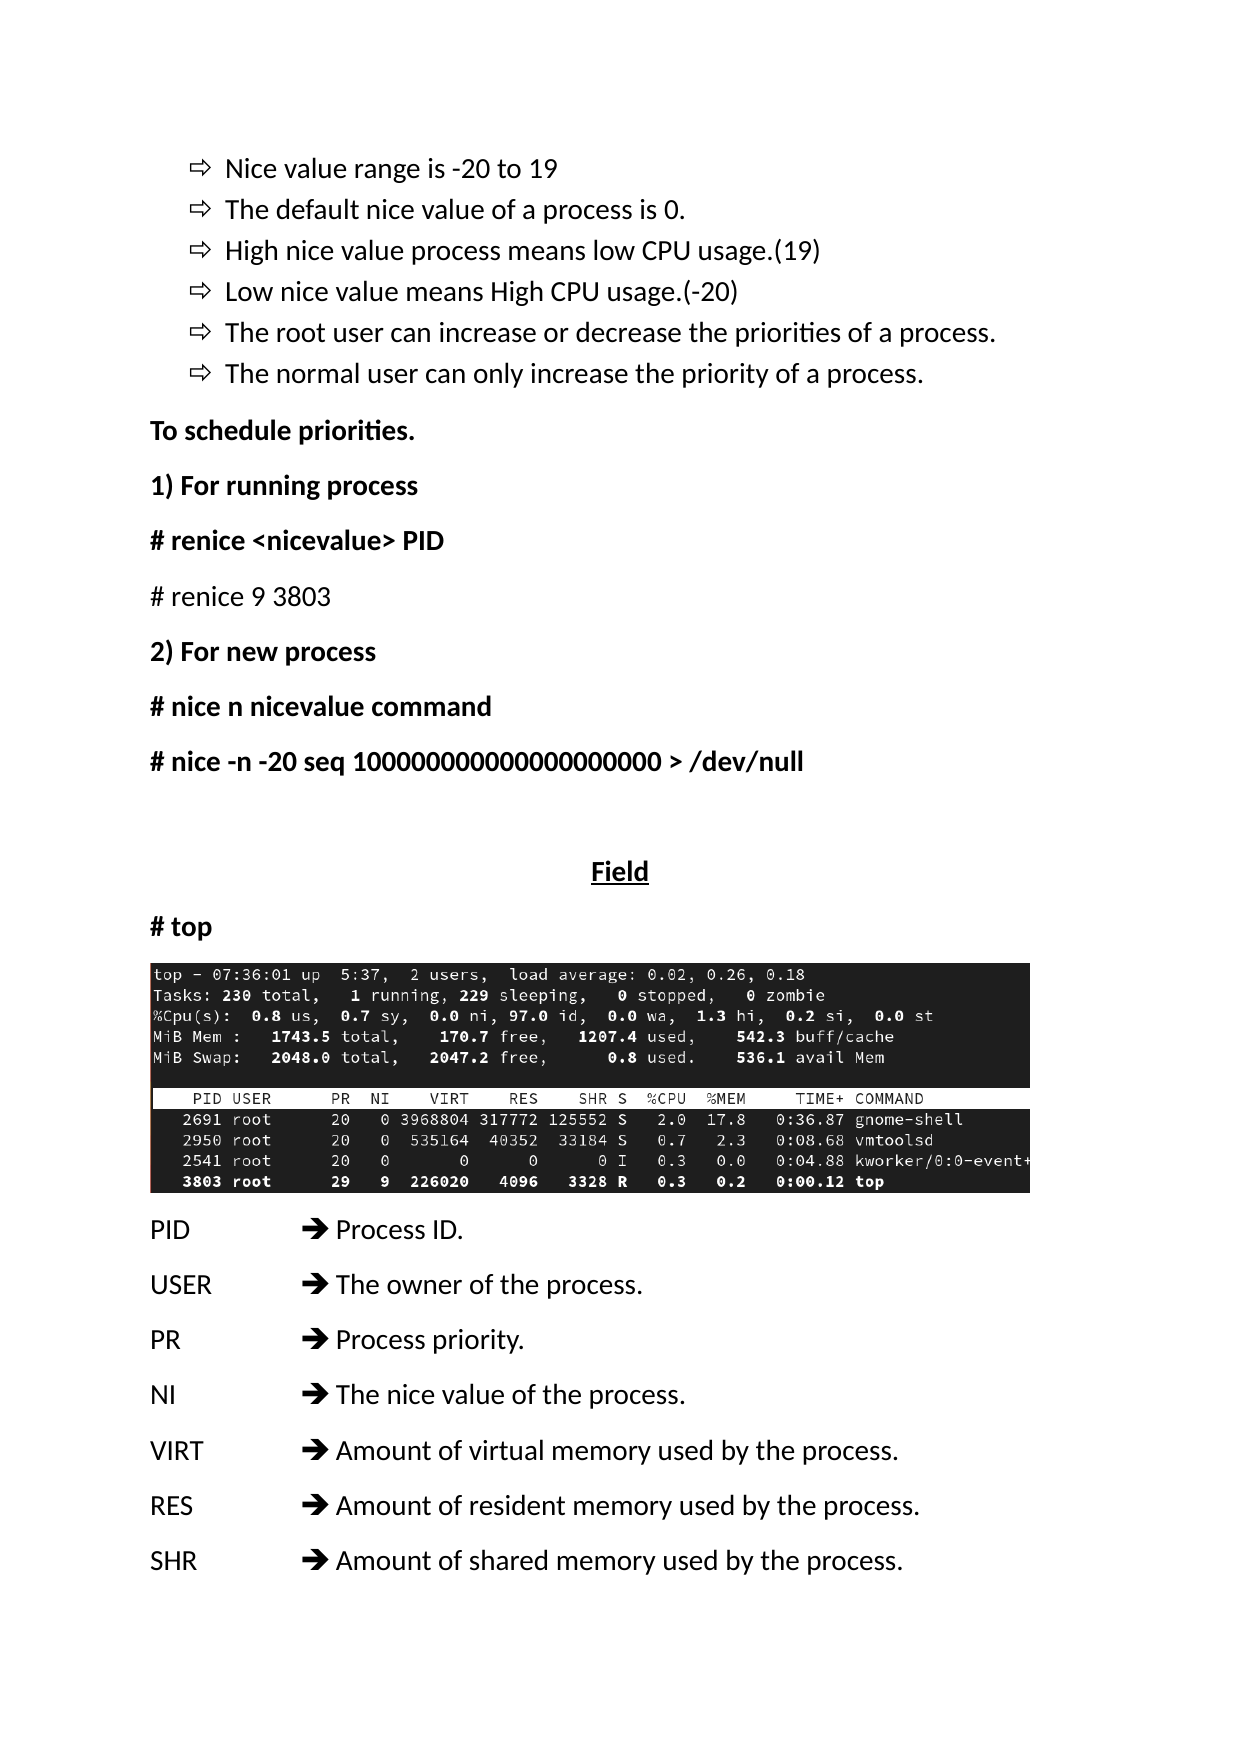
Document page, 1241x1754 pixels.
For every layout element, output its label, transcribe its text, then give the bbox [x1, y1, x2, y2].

text SHR Amount of shared memory used by the process. [150, 1542, 1090, 1577]
text Field [150, 853, 1090, 889]
list High nice value process means low CPU usage.(19) [187, 232, 1090, 267]
list Nice value range is -20 to 19 [187, 150, 1090, 186]
text NI The nice value of the process. [150, 1376, 1090, 1412]
picture [150, 963, 1030, 1193]
list The default nice value of a process is 0. [187, 191, 1090, 227]
text # top [150, 908, 1090, 944]
text PID Process ID. [150, 1211, 1090, 1247]
list Low nice value means High CPU usage.(-20) [187, 273, 1090, 308]
text # nice -n -20 seq 100000000000000000000 > /dev/null [150, 743, 1090, 778]
list The normal user can only increase the priority of a process. [187, 355, 1090, 390]
text To schedule priorities. [150, 412, 1090, 448]
text 2) For new process [150, 633, 1090, 668]
text # nice ­n nicevalue command [150, 688, 1090, 723]
text # renice 9 3803 [150, 578, 1090, 613]
text PR Process priority. [150, 1321, 1090, 1357]
text USER The owner of the process. [150, 1266, 1090, 1302]
text 1) For running process [150, 467, 1090, 503]
text # renice <nicevalue> PID [150, 522, 1090, 558]
text RES Amount of resident memory used by the process. [150, 1487, 1090, 1522]
text VIRT Amount of virtual memory used by the process. [150, 1432, 1090, 1467]
list The root user can increase or decrease the priorities of a process. [187, 314, 1090, 349]
